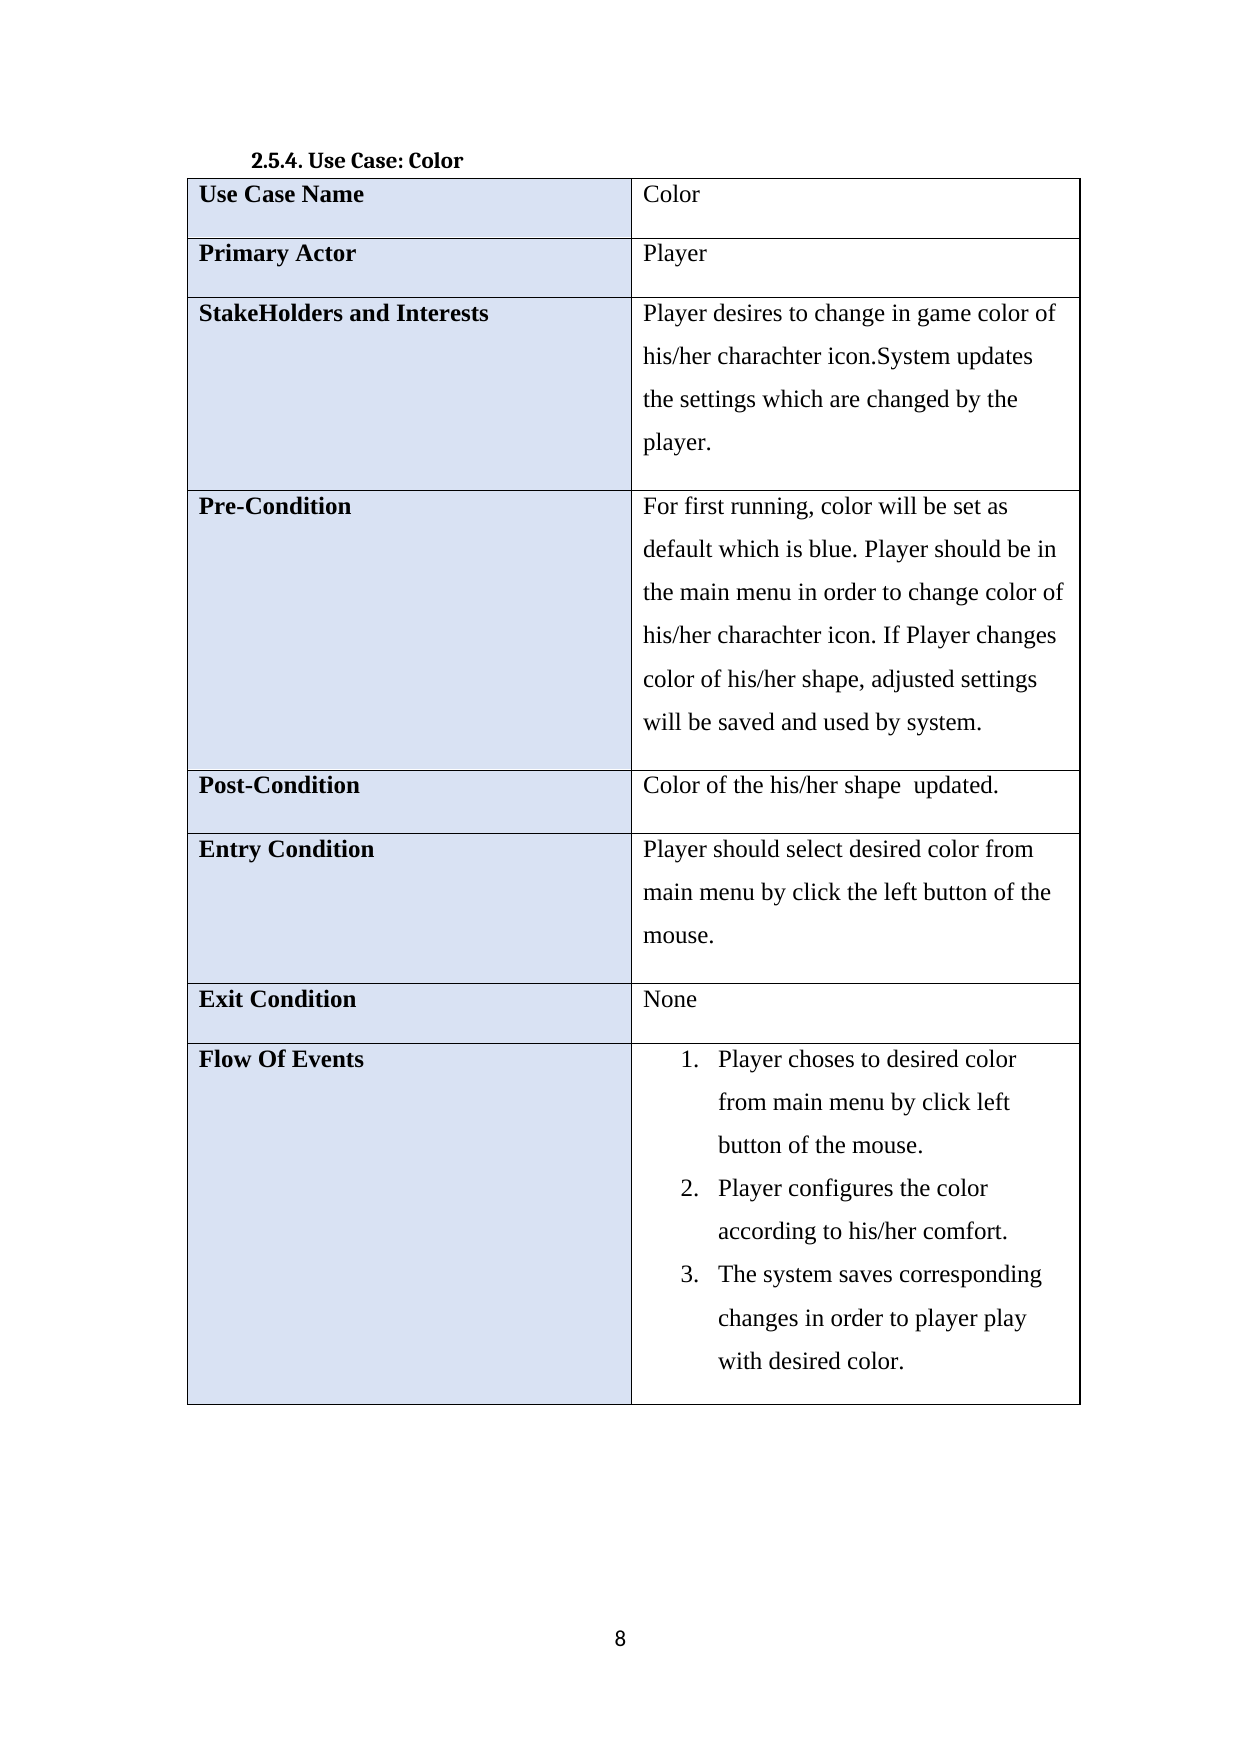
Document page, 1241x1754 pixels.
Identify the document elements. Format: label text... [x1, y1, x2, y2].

table_cell Color of the his/her shape updated. [632, 771, 1079, 833]
table_cell Player choses to desired color from main menu by click left button of the mouse. Player configures the color according to his/her comfort. The system saves corresponding changes in order to player play with desired color. [632, 1044, 1079, 1404]
table_cell Primary Actor [188, 239, 631, 297]
table_cell For first running, color will be set as default which is blue. Player should be in the main menu in order to change color of his/her charachter icon. If Player changes color of his/her shape, adjusted settings will be saved and used by system. [632, 491, 1079, 769]
subtitle 2.5.4. Use Case: Color [207, 148, 1093, 174]
table_cell Exit Condition [188, 984, 631, 1043]
table_cell Post-Condition [188, 771, 631, 833]
table_cell Pre-Condition [188, 491, 631, 769]
table_cell Entry Condition [188, 834, 631, 983]
table_cell Flow Of Events [188, 1044, 631, 1404]
table_header Color [632, 179, 1079, 237]
table_header Use Case Name [188, 179, 631, 237]
table_cell None [632, 984, 1079, 1043]
table_cell Player desires to change in game color of his/her charachter icon.System updates the settings which are changed by the player. [632, 298, 1079, 490]
table_cell Player should select desired color from main menu by click the left button of the mouse. [632, 834, 1079, 983]
table_cell Player [632, 239, 1079, 297]
table_cell StakeHolders and Interests [188, 298, 631, 490]
